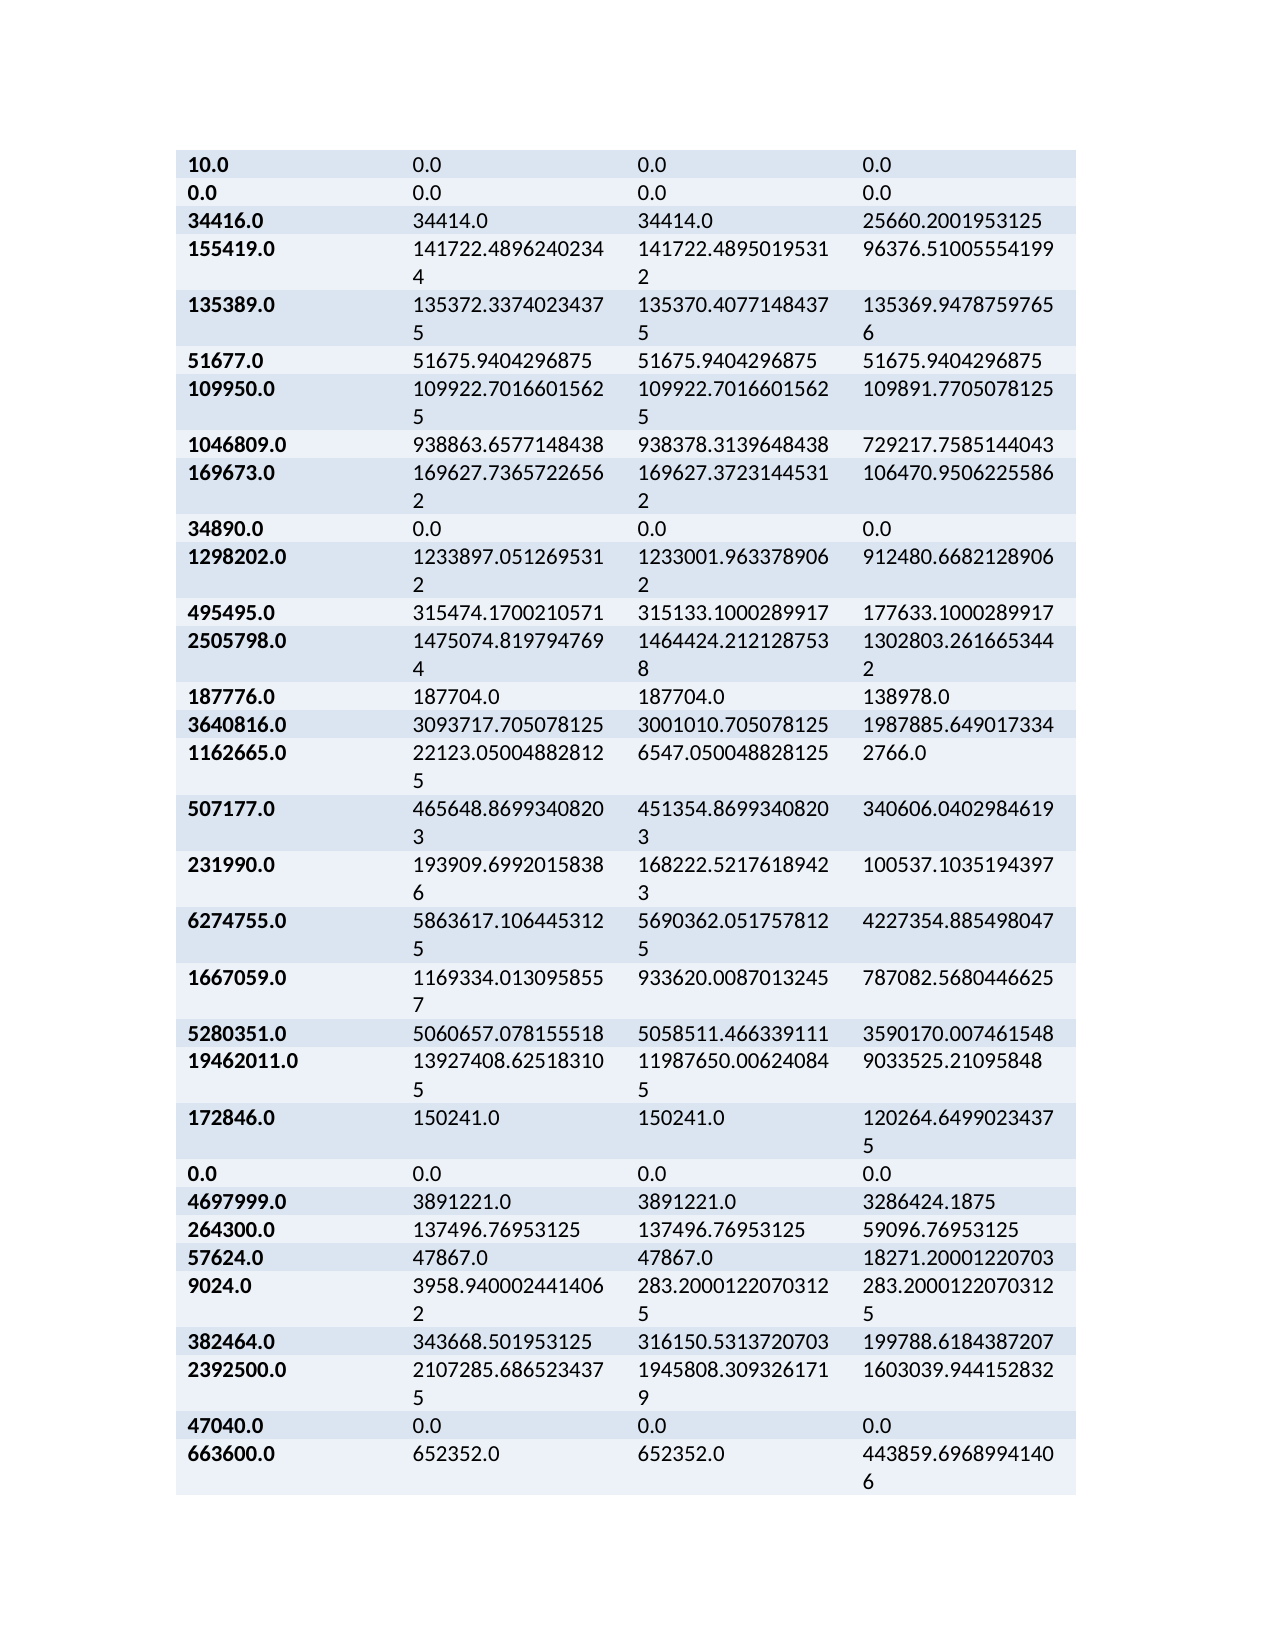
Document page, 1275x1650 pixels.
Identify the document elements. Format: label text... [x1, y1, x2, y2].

table_cell 652352.0 [401, 1439, 626, 1495]
table_cell 0.0 [401, 1159, 626, 1187]
table_cell 13927408.625183105 [401, 1047, 626, 1103]
table_cell 0.0 [626, 1159, 851, 1187]
table_cell 51675.9404296875 [626, 346, 851, 374]
table_cell 1046809.0 [176, 430, 401, 458]
table_cell 51675.9404296875 [401, 346, 626, 374]
table_cell 18271.20001220703 [851, 1243, 1076, 1271]
table_cell 109891.7705078125 [851, 374, 1076, 430]
table_cell 0.0 [626, 1411, 851, 1439]
table_cell 51675.9404296875 [851, 346, 1076, 374]
table_cell 0.0 [626, 178, 851, 206]
table_cell 1298202.0 [176, 542, 401, 598]
table_cell 172846.0 [176, 1103, 401, 1159]
table_cell 6274755.0 [176, 907, 401, 963]
table_cell 100537.1035194397 [851, 851, 1076, 907]
table_cell 137496.76953125 [401, 1215, 626, 1243]
table_cell 787082.5680446625 [851, 963, 1076, 1019]
table_cell 316150.5313720703 [626, 1327, 851, 1355]
table_cell 2766.0 [851, 739, 1076, 794]
table_cell 0.0 [401, 150, 626, 178]
table_cell 283.20001220703125 [626, 1271, 851, 1327]
table_cell 5690362.0517578125 [626, 907, 851, 963]
table_cell 729217.7585144043 [851, 430, 1076, 458]
table_cell 9033525.21095848 [851, 1047, 1076, 1103]
table_cell 0.0 [626, 514, 851, 542]
table_cell 1302803.2616653442 [851, 626, 1076, 682]
table_cell 315133.1000289917 [626, 598, 851, 626]
table_cell 96376.51005554199 [851, 234, 1076, 290]
table_cell 3001010.705078125 [626, 710, 851, 738]
table_cell 1464424.2121287538 [626, 626, 851, 682]
table_cell 25660.2001953125 [851, 206, 1076, 234]
table_cell 5863617.1064453125 [401, 907, 626, 963]
table_cell 3286424.1875 [851, 1187, 1076, 1215]
table_cell 283.20001220703125 [851, 1271, 1076, 1327]
table_cell 5280351.0 [176, 1019, 401, 1047]
table_cell 47040.0 [176, 1411, 401, 1439]
table_cell 169627.37231445312 [626, 458, 851, 514]
table_cell 34414.0 [626, 206, 851, 234]
table_cell 2392500.0 [176, 1355, 401, 1411]
table_cell 141722.48950195312 [626, 234, 851, 290]
table_cell 315474.1700210571 [401, 598, 626, 626]
table_cell 231990.0 [176, 851, 401, 907]
table_cell 1667059.0 [176, 963, 401, 1019]
table_cell 2107285.6865234375 [401, 1355, 626, 1411]
table_cell 150241.0 [626, 1103, 851, 1159]
table_cell 135389.0 [176, 290, 401, 346]
table_cell 1233001.9633789062 [626, 542, 851, 598]
table_cell 155419.0 [176, 234, 401, 290]
table_cell 135372.33740234375 [401, 290, 626, 346]
table_cell 193909.69920158386 [401, 851, 626, 907]
table_cell 2505798.0 [176, 626, 401, 682]
table_cell 0.0 [851, 1411, 1076, 1439]
table_cell 0.0 [401, 1411, 626, 1439]
table_cell 3640816.0 [176, 710, 401, 738]
table_cell 0.0 [851, 514, 1076, 542]
table_cell 1945808.3093261719 [626, 1355, 851, 1411]
table_cell 34416.0 [176, 206, 401, 234]
table_cell 938863.6577148438 [401, 430, 626, 458]
table_cell 3891221.0 [626, 1187, 851, 1215]
table_cell 933620.0087013245 [626, 963, 851, 1019]
table_cell 4697999.0 [176, 1187, 401, 1215]
table_cell 507177.0 [176, 795, 401, 851]
table_cell 187704.0 [626, 683, 851, 710]
table_cell 340606.0402984619 [851, 795, 1076, 851]
table_cell 1169334.0130958557 [401, 963, 626, 1019]
table_cell 10.0 [176, 150, 401, 178]
table_cell 663600.0 [176, 1439, 401, 1495]
table_cell 47867.0 [626, 1243, 851, 1271]
table_cell 57624.0 [176, 1243, 401, 1271]
table_cell 3093717.705078125 [401, 710, 626, 738]
table_cell 1162665.0 [176, 739, 401, 794]
table_cell 495495.0 [176, 598, 401, 626]
table_cell 169627.73657226562 [401, 458, 626, 514]
table_cell 1475074.8197947694 [401, 626, 626, 682]
table_cell 382464.0 [176, 1327, 401, 1355]
table_cell 150241.0 [401, 1103, 626, 1159]
table_cell 109922.70166015625 [626, 374, 851, 430]
table_cell 169673.0 [176, 458, 401, 514]
table_cell 1987885.649017334 [851, 710, 1076, 738]
table_cell 0.0 [851, 1159, 1076, 1187]
table_cell 0.0 [176, 1159, 401, 1187]
table_cell 187704.0 [401, 683, 626, 710]
table_cell 19462011.0 [176, 1047, 401, 1103]
table_cell 1603039.944152832 [851, 1355, 1076, 1411]
table_cell 443859.69689941406 [851, 1439, 1076, 1495]
table_cell 138978.0 [851, 683, 1076, 710]
table_cell 0.0 [851, 178, 1076, 206]
table_cell 51677.0 [176, 346, 401, 374]
table_cell 106470.9506225586 [851, 458, 1076, 514]
table_cell 5060657.078155518 [401, 1019, 626, 1047]
table_cell 3958.9400024414062 [401, 1271, 626, 1327]
table_cell 5058511.466339111 [626, 1019, 851, 1047]
table_cell 168222.52176189423 [626, 851, 851, 907]
table_cell 135369.94787597656 [851, 290, 1076, 346]
table_cell 465648.86993408203 [401, 795, 626, 851]
table_cell 3891221.0 [401, 1187, 626, 1215]
table_cell 199788.6184387207 [851, 1327, 1076, 1355]
table_cell 47867.0 [401, 1243, 626, 1271]
table_cell 6547.050048828125 [626, 739, 851, 794]
table_cell 3590170.007461548 [851, 1019, 1076, 1047]
table_cell 9024.0 [176, 1271, 401, 1327]
table_cell 912480.6682128906 [851, 542, 1076, 598]
table_cell 0.0 [401, 514, 626, 542]
table_cell 4227354.885498047 [851, 907, 1076, 963]
table_cell 109922.70166015625 [401, 374, 626, 430]
table_cell 264300.0 [176, 1215, 401, 1243]
table_cell 59096.76953125 [851, 1215, 1076, 1243]
table_cell 109950.0 [176, 374, 401, 430]
table_cell 1233897.0512695312 [401, 542, 626, 598]
table_cell 0.0 [851, 150, 1076, 178]
table_cell 652352.0 [626, 1439, 851, 1495]
table_cell 34890.0 [176, 514, 401, 542]
table_cell 451354.86993408203 [626, 795, 851, 851]
table_cell 177633.1000289917 [851, 598, 1076, 626]
table_cell 22123.050048828125 [401, 739, 626, 794]
table_cell 11987650.006240845 [626, 1047, 851, 1103]
table_cell 34414.0 [401, 206, 626, 234]
table_cell 343668.501953125 [401, 1327, 626, 1355]
table_cell 938378.3139648438 [626, 430, 851, 458]
table_cell 137496.76953125 [626, 1215, 851, 1243]
table_cell 141722.48962402344 [401, 234, 626, 290]
table_cell 135370.40771484375 [626, 290, 851, 346]
table_cell 0.0 [176, 178, 401, 206]
table_cell 120264.64990234375 [851, 1103, 1076, 1159]
table_cell 187776.0 [176, 683, 401, 710]
table_cell 0.0 [626, 150, 851, 178]
table_cell 0.0 [401, 178, 626, 206]
